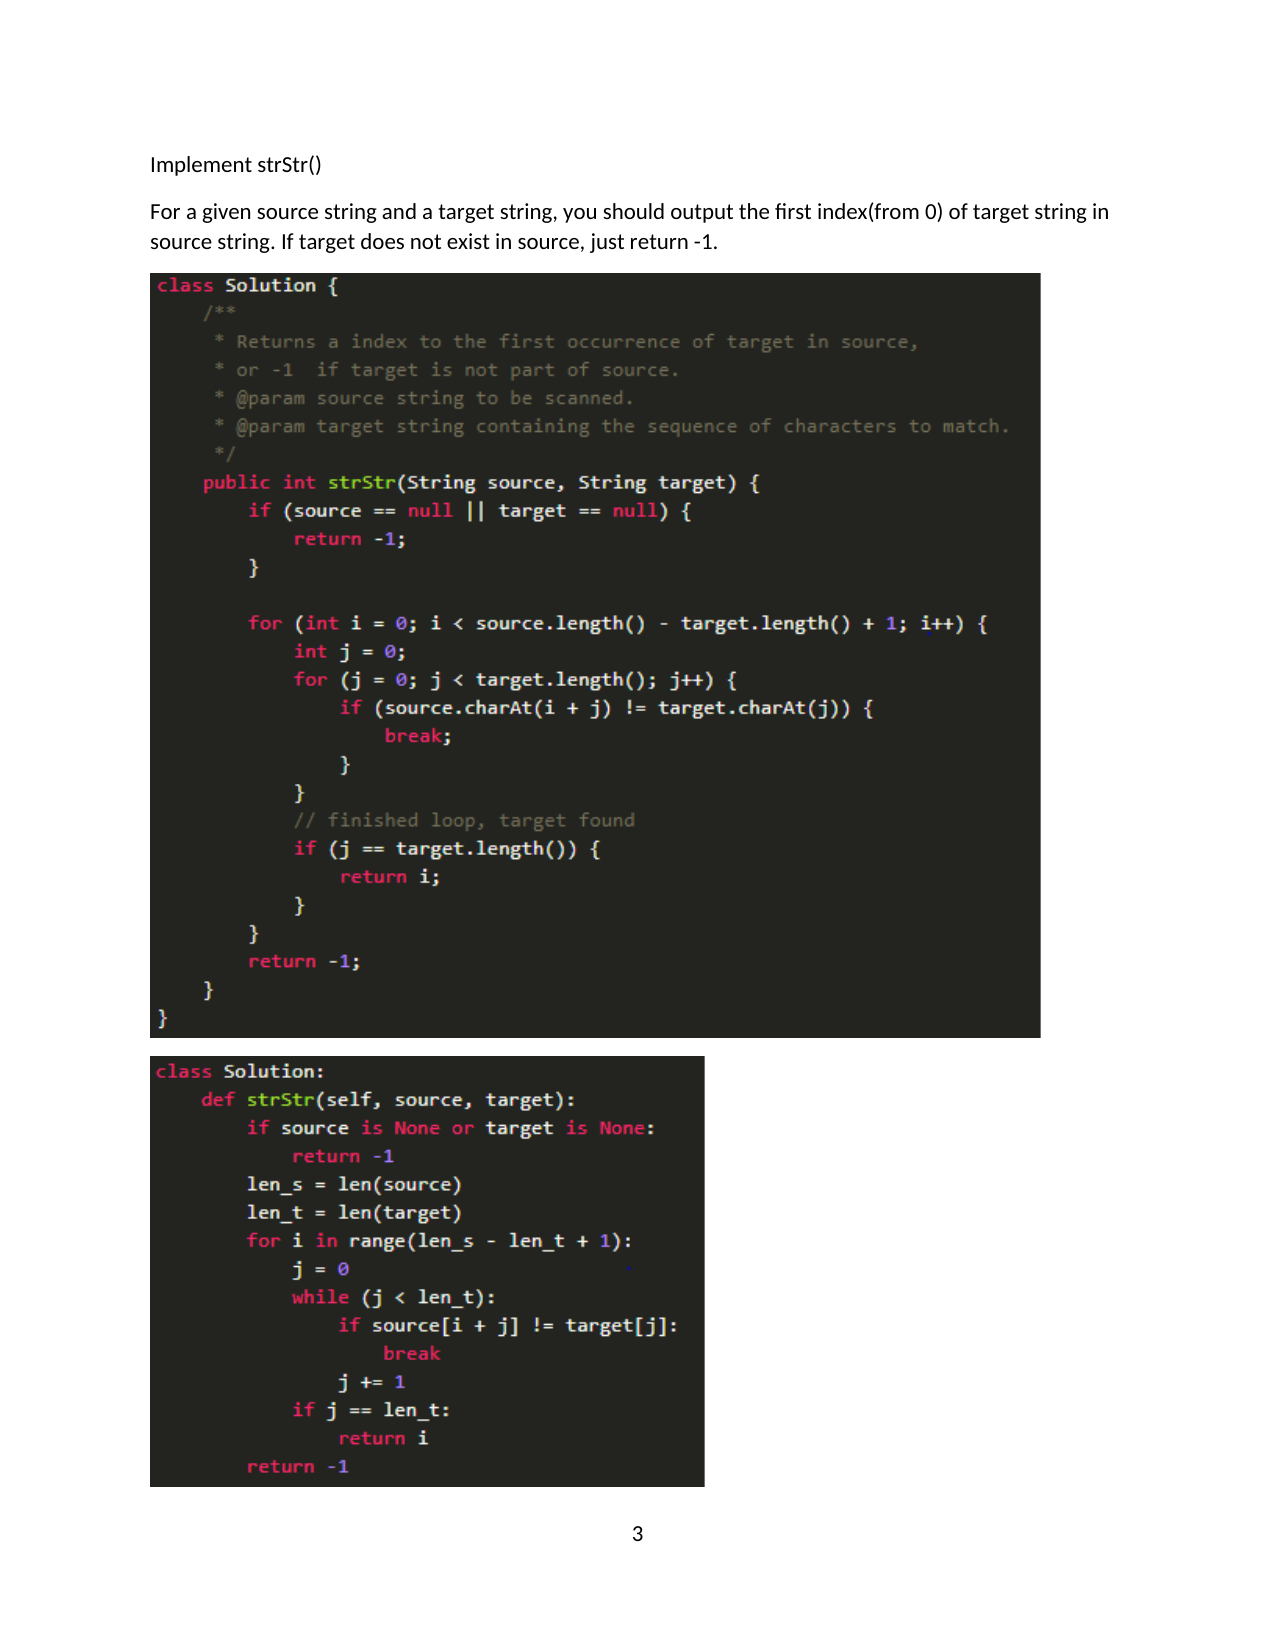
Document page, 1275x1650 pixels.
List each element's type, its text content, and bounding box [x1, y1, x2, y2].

picture [150, 1056, 705, 1487]
text For a given source string and a target string, you should output the first index(from 0) of target string in source string. If target does not exist in source, just return -1. [150, 197, 1125, 255]
picture [150, 273, 1041, 1038]
text Implement strStr() [150, 150, 1125, 178]
